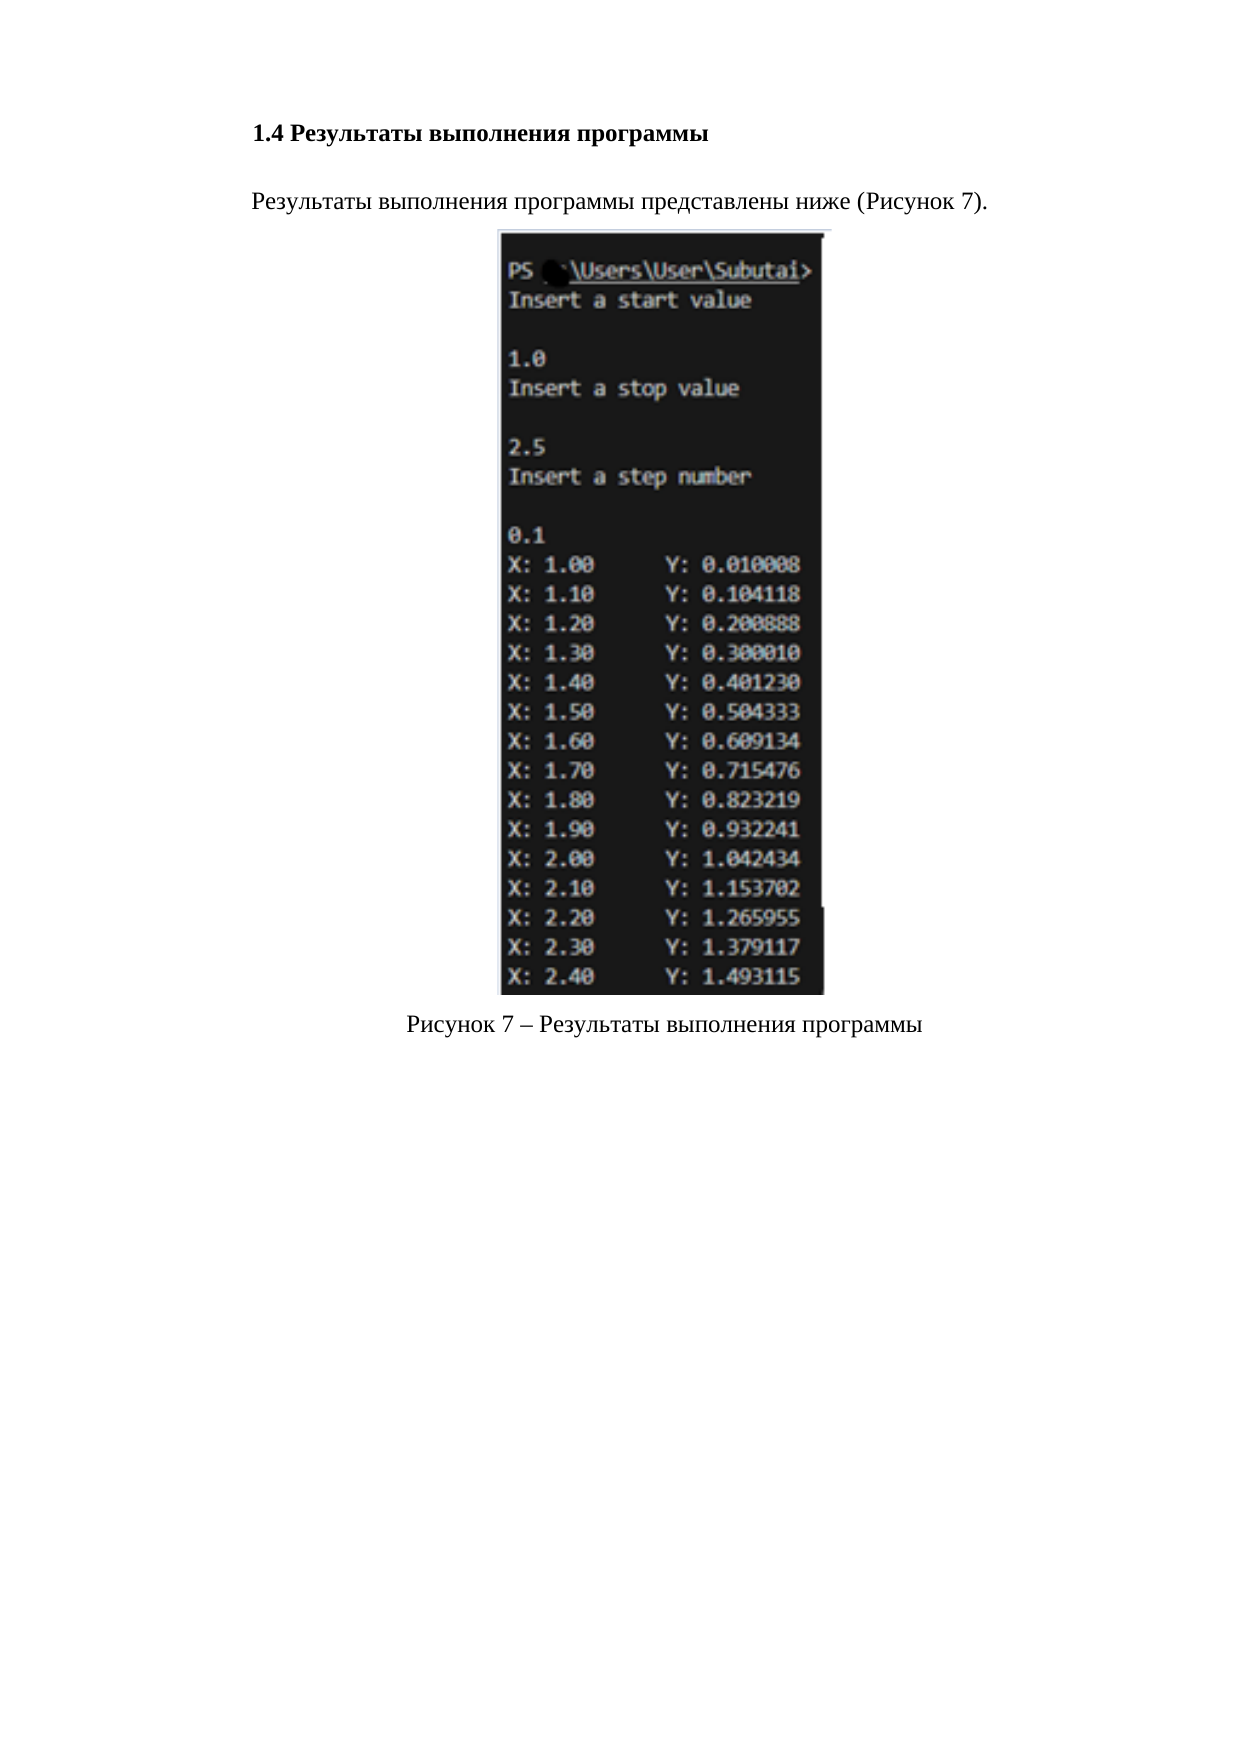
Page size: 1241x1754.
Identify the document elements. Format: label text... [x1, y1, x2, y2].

picture [497, 229, 832, 995]
text Результаты выполнения программы [252, 118, 1152, 147]
text Результаты выполнения программы представлены ниже (Рисунок 7). [177, 186, 1152, 215]
